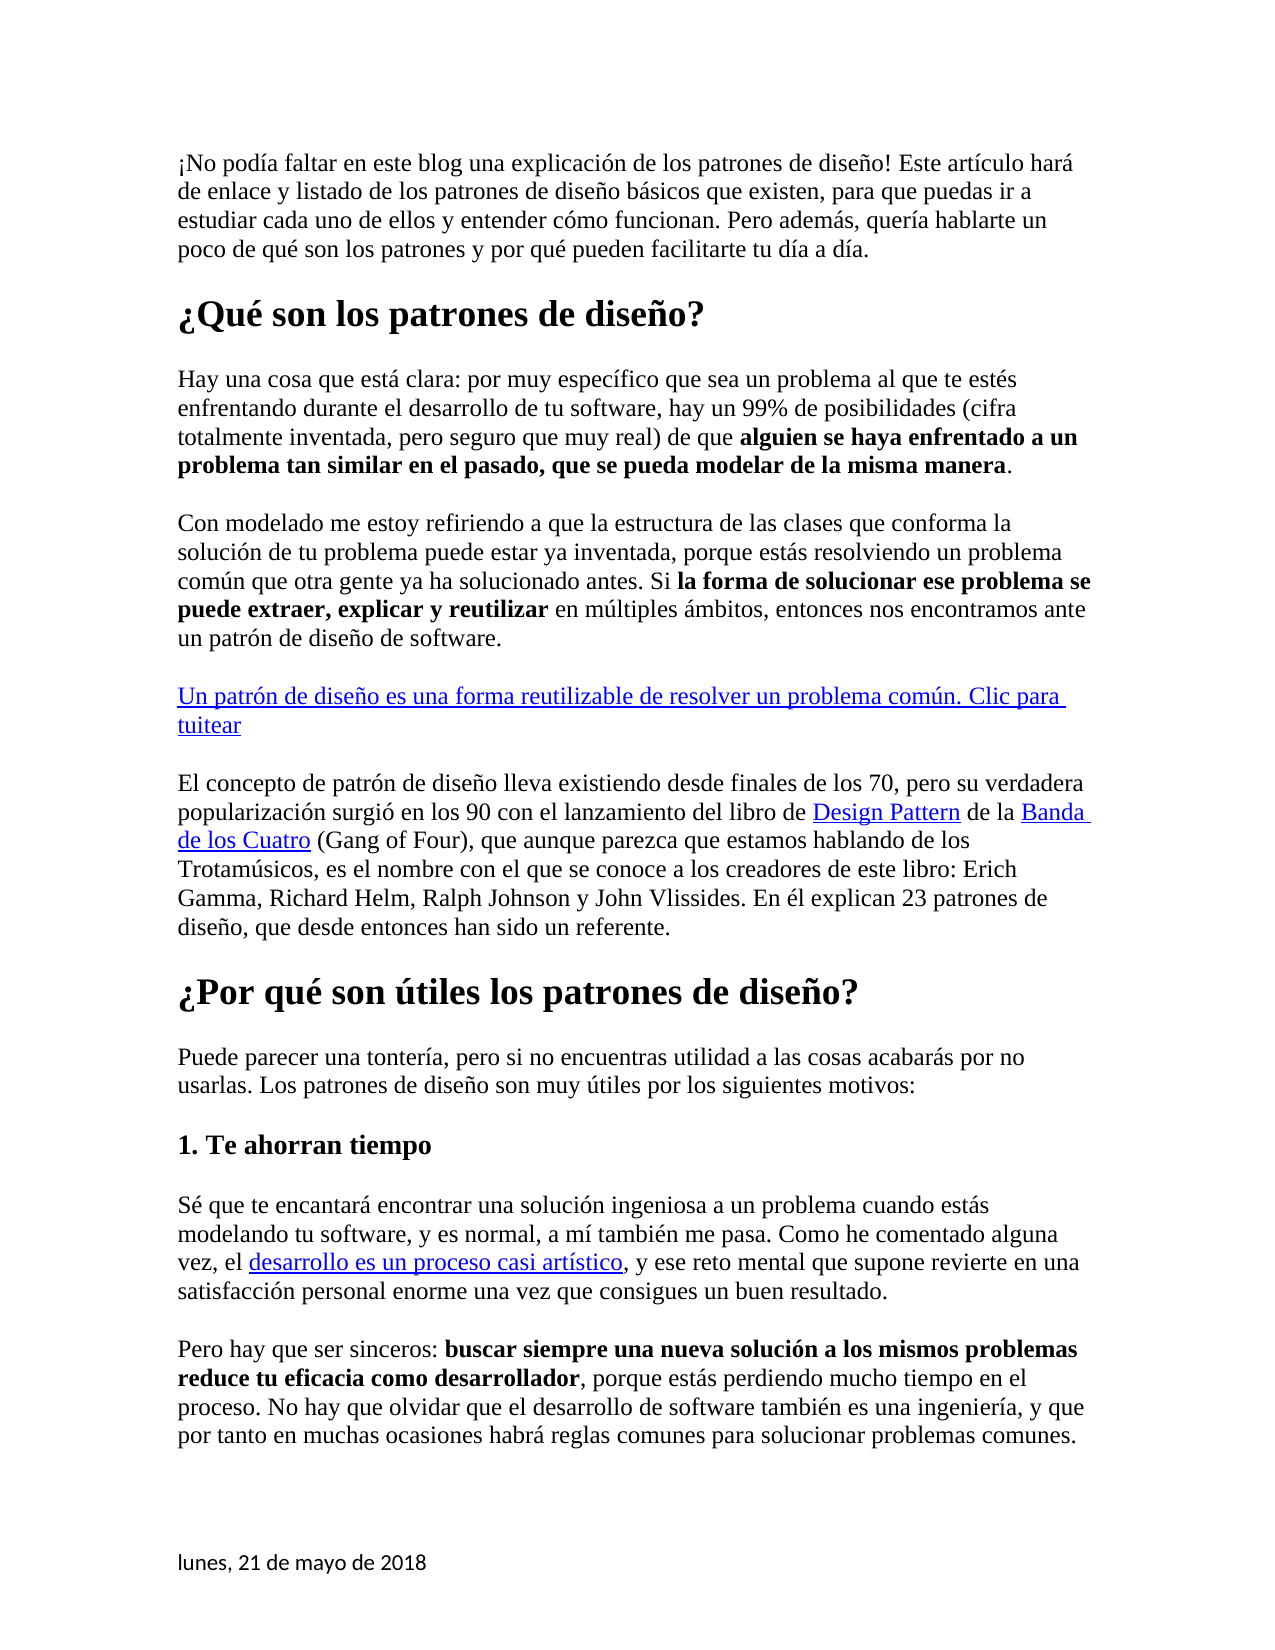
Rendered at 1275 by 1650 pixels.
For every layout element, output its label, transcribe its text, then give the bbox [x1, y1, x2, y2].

text ¡No podía faltar en este blog una explicación de los patrones de diseño! Este artículo hará de enlace y listado de los patrones de diseño básicos que existen, para que puedas ir a estudiar cada uno de ellos y entender cómo funcionan. Pero además, quería hablarte un poco de qué son los patrones y por qué pueden facilitarte tu día a día. [177, 148, 1098, 263]
text Con modelado me estoy refiriendo a que la estructura de las clases que conforma la solución de tu problema puede estar ya inventada, porque estás resolviendo un problema común que otra gente ya ha solucionado antes. Si la forma de solucionar ese problema se puede extraer, explicar y reutilizar en múltiples ámbitos, entonces nos encontramos ante un patrón de diseño de software. [177, 508, 1098, 652]
text 1. Te ahorran tiempo [177, 1128, 1098, 1161]
text Un patrón de diseño es una forma reutilizable de resolver un problema común. ﻿Clic para tuitear [177, 681, 1098, 739]
text Pero hay que ser sinceros: buscar siempre una nueva solución a los mismos problemas reduce tu eficacia como desarrollador, porque estás perdiendo mucho tiempo en el proceso. No hay que olvidar que el desarrollo de software también es una ingeniería, y que por tanto en muchas ocasiones habrá reglas comunes para solucionar problemas comunes. [177, 1334, 1098, 1449]
text Hay una cosa que está clara: por muy específico que sea un problema al que te estés enfrentando durante el desarrollo de tu software, hay un 99% de posibilidades (cifra totalmente inventada, pero seguro que muy real) de que alguien se haya enfrentado a un problema tan similar en el pasado, que se pueda modelar de la misma manera. [177, 364, 1098, 479]
text ¿Por qué son útiles los patrones de diseño? [177, 969, 1098, 1013]
text El concepto de patrón de diseño lleva existiendo desde finales de los 70, pero su verdadera popularización surgió en los 90 con el lanzamiento del libro de Design Pattern de la Banda de los Cuatro (Gang of Four), que aunque parezca que estamos hablando de los Trotamúsicos, es el nombre con el que se conoce a los creadores de este libro: Erich Gamma, Richard Helm, Ralph Johnson y John Vlissides. En él explican 23 patrones de diseño, que desde entonces han sido un referente. [177, 768, 1098, 940]
text ¿Qué son los patrones de diseño? [177, 292, 1098, 335]
text Puede parecer una tontería, pero si no encuentras utilidad a las cosas acabarás por no usarlas. Los patrones de diseño son muy útiles por los siguientes motivos: [177, 1042, 1098, 1099]
text Sé que te encantará encontrar una solución ingeniosa a un problema cuando estás modelando tu software, y es normal, a mí también me pasa. Como he comentado alguna vez, el desarrollo es un proceso casi artístico, y ese reto mental que supone revierte en una satisfacción personal enorme una vez que consigues un buen resultado. [177, 1190, 1098, 1305]
